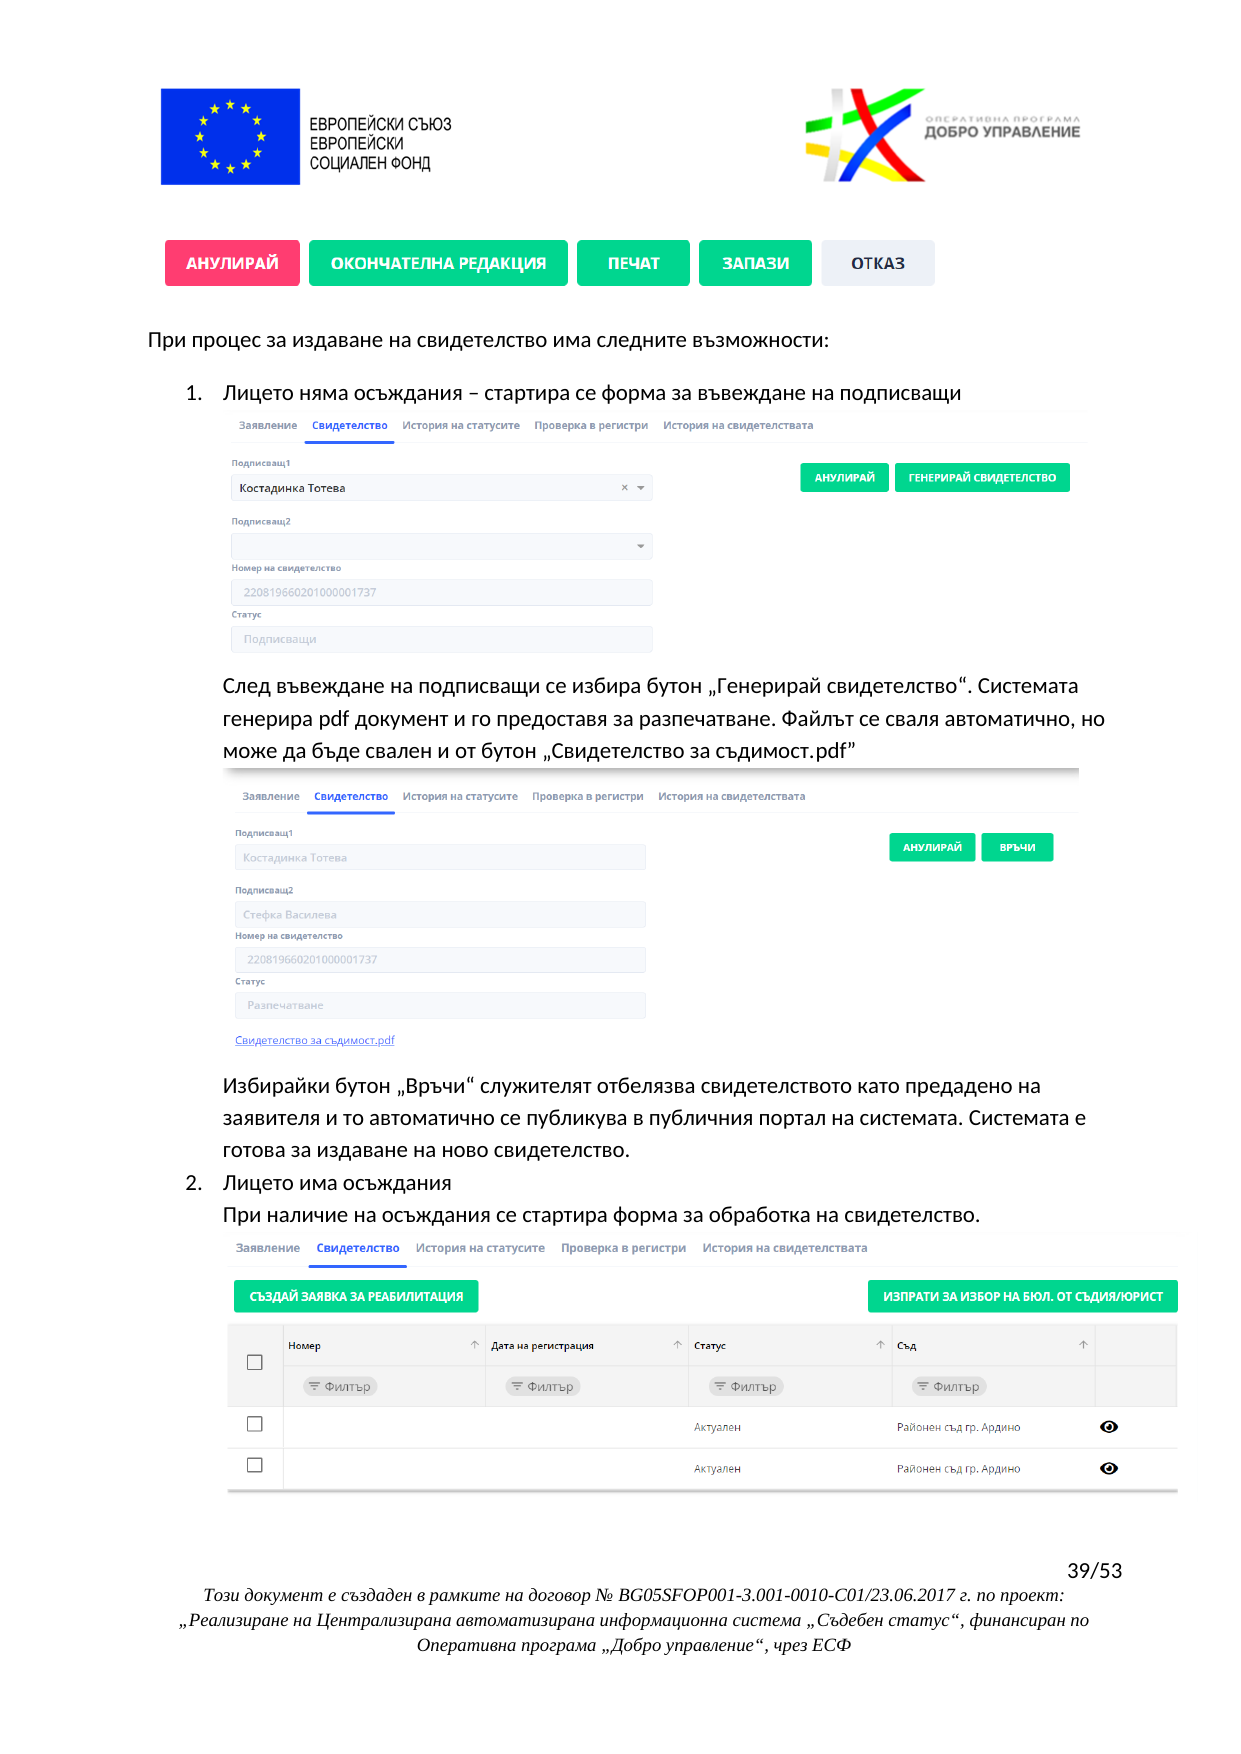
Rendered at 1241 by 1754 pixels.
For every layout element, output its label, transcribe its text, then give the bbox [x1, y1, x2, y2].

picture [222, 768, 1079, 1067]
list При наличие на осъждания се стартира форма за обработка на свидетелство. [223, 1200, 1122, 1228]
list Лицето няма осъждания – стартира се форма за въвеждане на подписващи [185, 378, 1122, 406]
picture [147, 226, 954, 300]
text При процес за издаване на свидетелство има следните възможности: [148, 325, 1122, 353]
list След въвеждане на подписващи се избира бутон „Генерирай свидетелство“. Системата генерира pdf документ и го предоставя за разпечатване. Файлът се сваля автоматично, но може да бъде свален и от бутон „Свидетелство за съдимост.pdf” [223, 672, 1122, 764]
list Избирайки бутон „Връчи“ служителят отбелязва свидетелството като предадено на заявителя и то автоматично се публикува в публичния портал на системата. Системата е готова за издаване на ново свидетелство. [223, 1071, 1122, 1163]
picture [782, 73, 1087, 199]
list Лицето има осъждания [185, 1168, 1122, 1196]
picture [147, 78, 479, 199]
picture [222, 410, 1088, 668]
picture [222, 1232, 1198, 1502]
